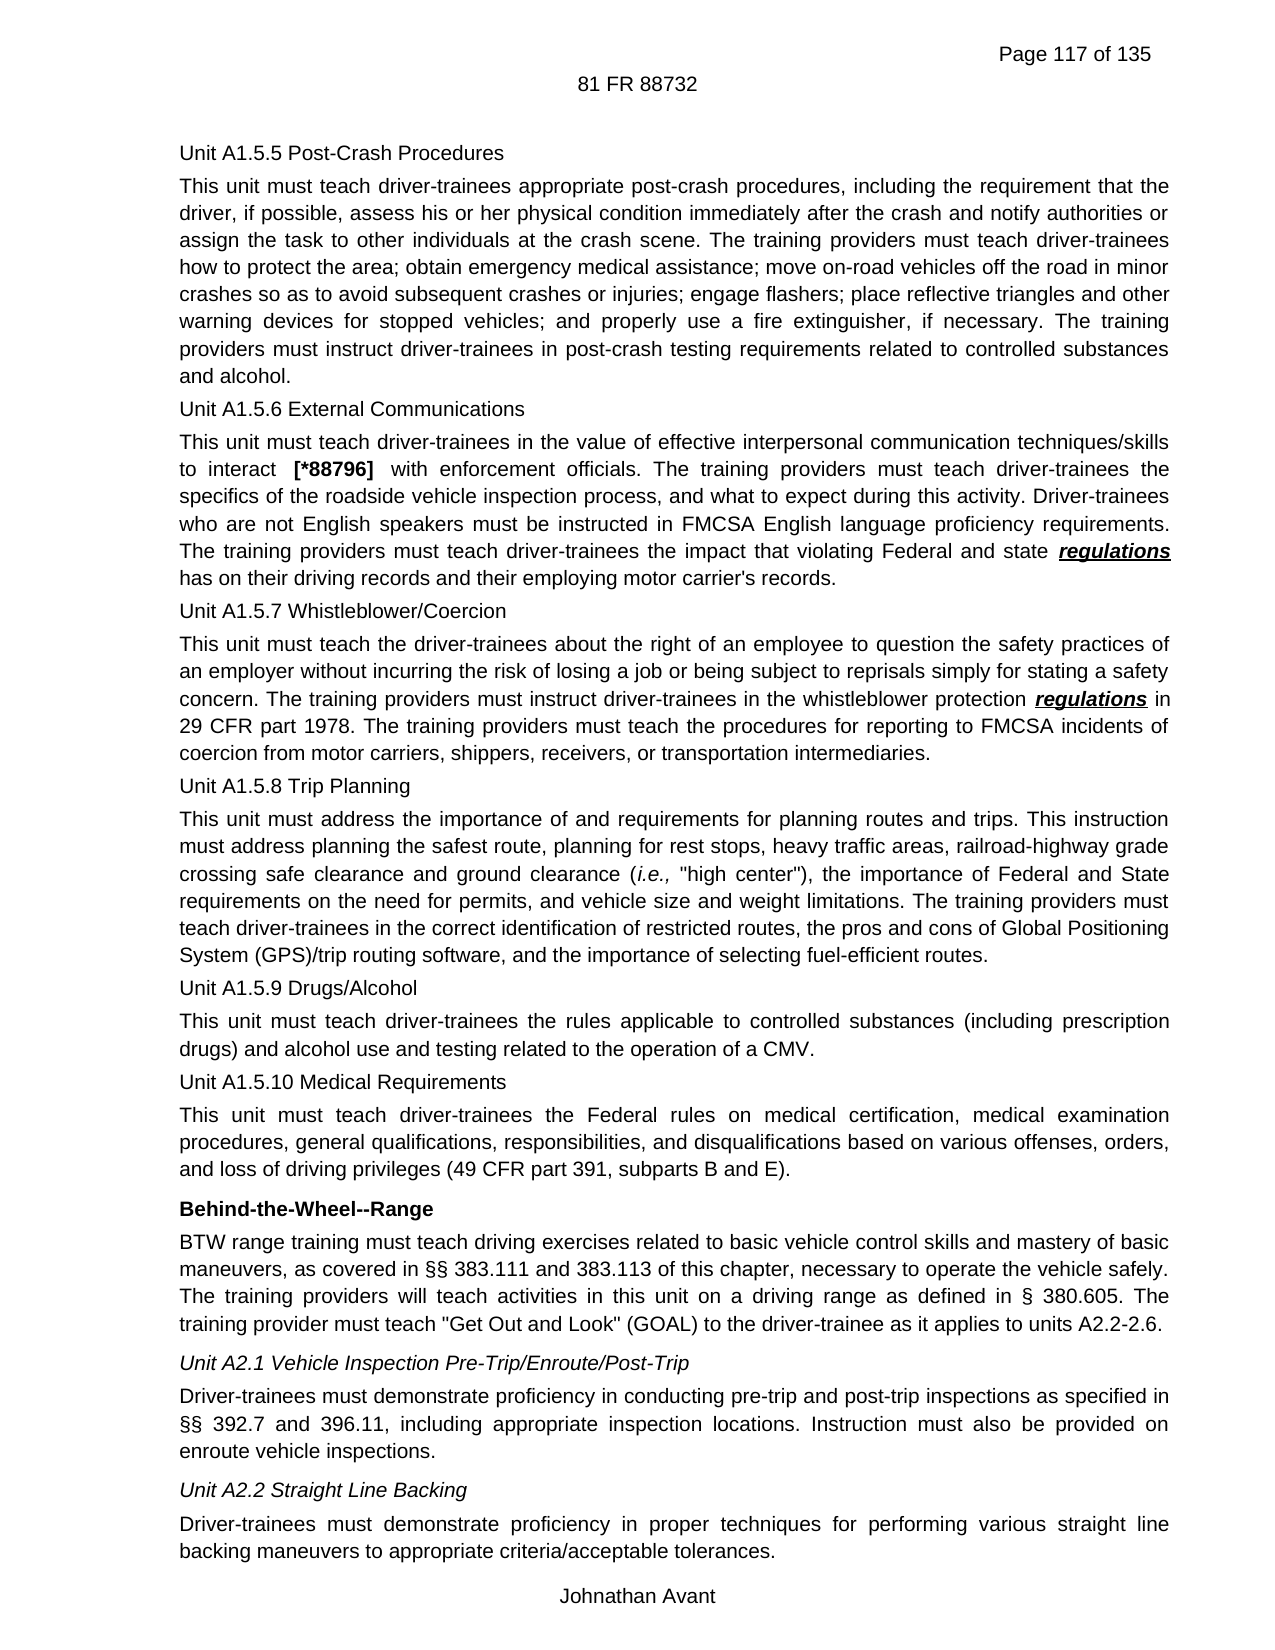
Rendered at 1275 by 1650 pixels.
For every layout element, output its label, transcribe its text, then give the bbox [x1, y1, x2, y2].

text Driver-trainees must demonstrate proficiency in conducting pre-trip and post-trip inspections as specified in §§ 392.7 and 396.11, including appropriate inspection locations. Instruction must also be provided on enroute vehicle inspections. [179, 1381, 1171, 1462]
text BTW range training must teach driving exercises related to basic vehicle control skills and mastery of basic maneuvers, as covered in §§ 383.111 and 383.113 of this chapter, necessary to operate the vehicle safely. The training providers will teach activities in this unit on a driving range as defined in § 380.605. The training provider must teach "Get Out and Look" (GOAL) to the driver-trainee as it applies to units A2.2-2.6. [179, 1227, 1171, 1335]
text Unit A1.5.5 Post-Crash Procedures [179, 137, 1171, 164]
text This unit must address the importance of and requirements for planning routes and trips. This instruction must address planning the safest route, planning for rest stops, heavy traffic areas, railroad-highway grade crossing safe clearance and ground clearance (i.e., "high center"), the importance of Federal and State requirements on the need for permits, and vehicle size and weight limitations. The training providers must teach driver-trainees in the correct identification of restricted routes, the pros and cons of Global Positioning System (GPS)/trip routing software, and the importance of selecting fuel-efficient routes. [179, 804, 1171, 967]
text Unit A2.1 Vehicle Inspection Pre-Trip/Enroute/Post-Trip [179, 1348, 1171, 1375]
text This unit must teach driver-trainees the Federal rules on medical certification, medical examination procedures, general qualifications, responsibilities, and disqualifications based on various offenses, orders, and loss of driving privileges (49 CFR part 391, subparts B and E). [179, 1100, 1171, 1181]
text Unit A1.5.8 Trip Planning [179, 771, 1171, 798]
text This unit must teach driver-trainees appropriate post-crash procedures, including the requirement that the driver, if possible, assess his or her physical condition immediately after the crash and notify authorities or assign the task to other individuals at the crash scene. The training providers must teach driver-trainees how to protect the area; obtain emergency medical assistance; move on-road vehicles off the road in minor crashes so as to avoid subsequent crashes or injuries; engage flashers; place reflective triangles and other warning devices for stopped vehicles; and properly use a fire extinguisher, if necessary. The training providers must instruct driver-trainees in post-crash testing requirements related to controlled substances and alcohol. [179, 171, 1171, 387]
text Unit A2.2 Straight Line Backing [179, 1475, 1171, 1502]
text Driver-trainees must demonstrate proficiency in proper techniques for performing various straight line backing maneuvers to appropriate criteria/acceptable tolerances. [179, 1508, 1171, 1562]
text Behind-the-Wheel--Range [179, 1194, 1171, 1221]
text Unit A1.5.7 Whistleblower/Coercion [179, 596, 1171, 623]
text This unit must teach driver-trainees the rules applicable to controlled substances (including prescription drugs) and alcohol use and testing related to the operation of a CMV. [179, 1006, 1171, 1060]
text Unit A1.5.6 External Communications [179, 394, 1171, 421]
text Unit A1.5.10 Medical Requirements [179, 1067, 1171, 1094]
text This unit must teach driver-trainees in the value of effective interpersonal communication techniques/skills to interact [*88796] with enforcement officials. The training providers must teach driver-trainees the specifics of the roadside vehicle inspection process, and what to expect during this activity. Driver-trainees who are not English speakers must be instructed in FMCSA English language proficiency requirements. The training providers must teach driver-trainees the impact that violating Federal and state regulations has on their driving records and their employing motor carrier's records. [179, 427, 1171, 589]
text This unit must teach the driver-trainees about the right of an employee to question the safety practices of an employer without incurring the risk of losing a job or being subject to reprisals simply for stating a safety concern. The training providers must instruct driver-trainees in the whistleblower protection regulations in 29 CFR part 1978. The training providers must teach the procedures for reporting to FMCSA incidents of coercion from motor carriers, shippers, receivers, or transportation intermediaries. [179, 629, 1171, 764]
text Unit A1.5.9 Drugs/Alcohol [179, 973, 1171, 1000]
